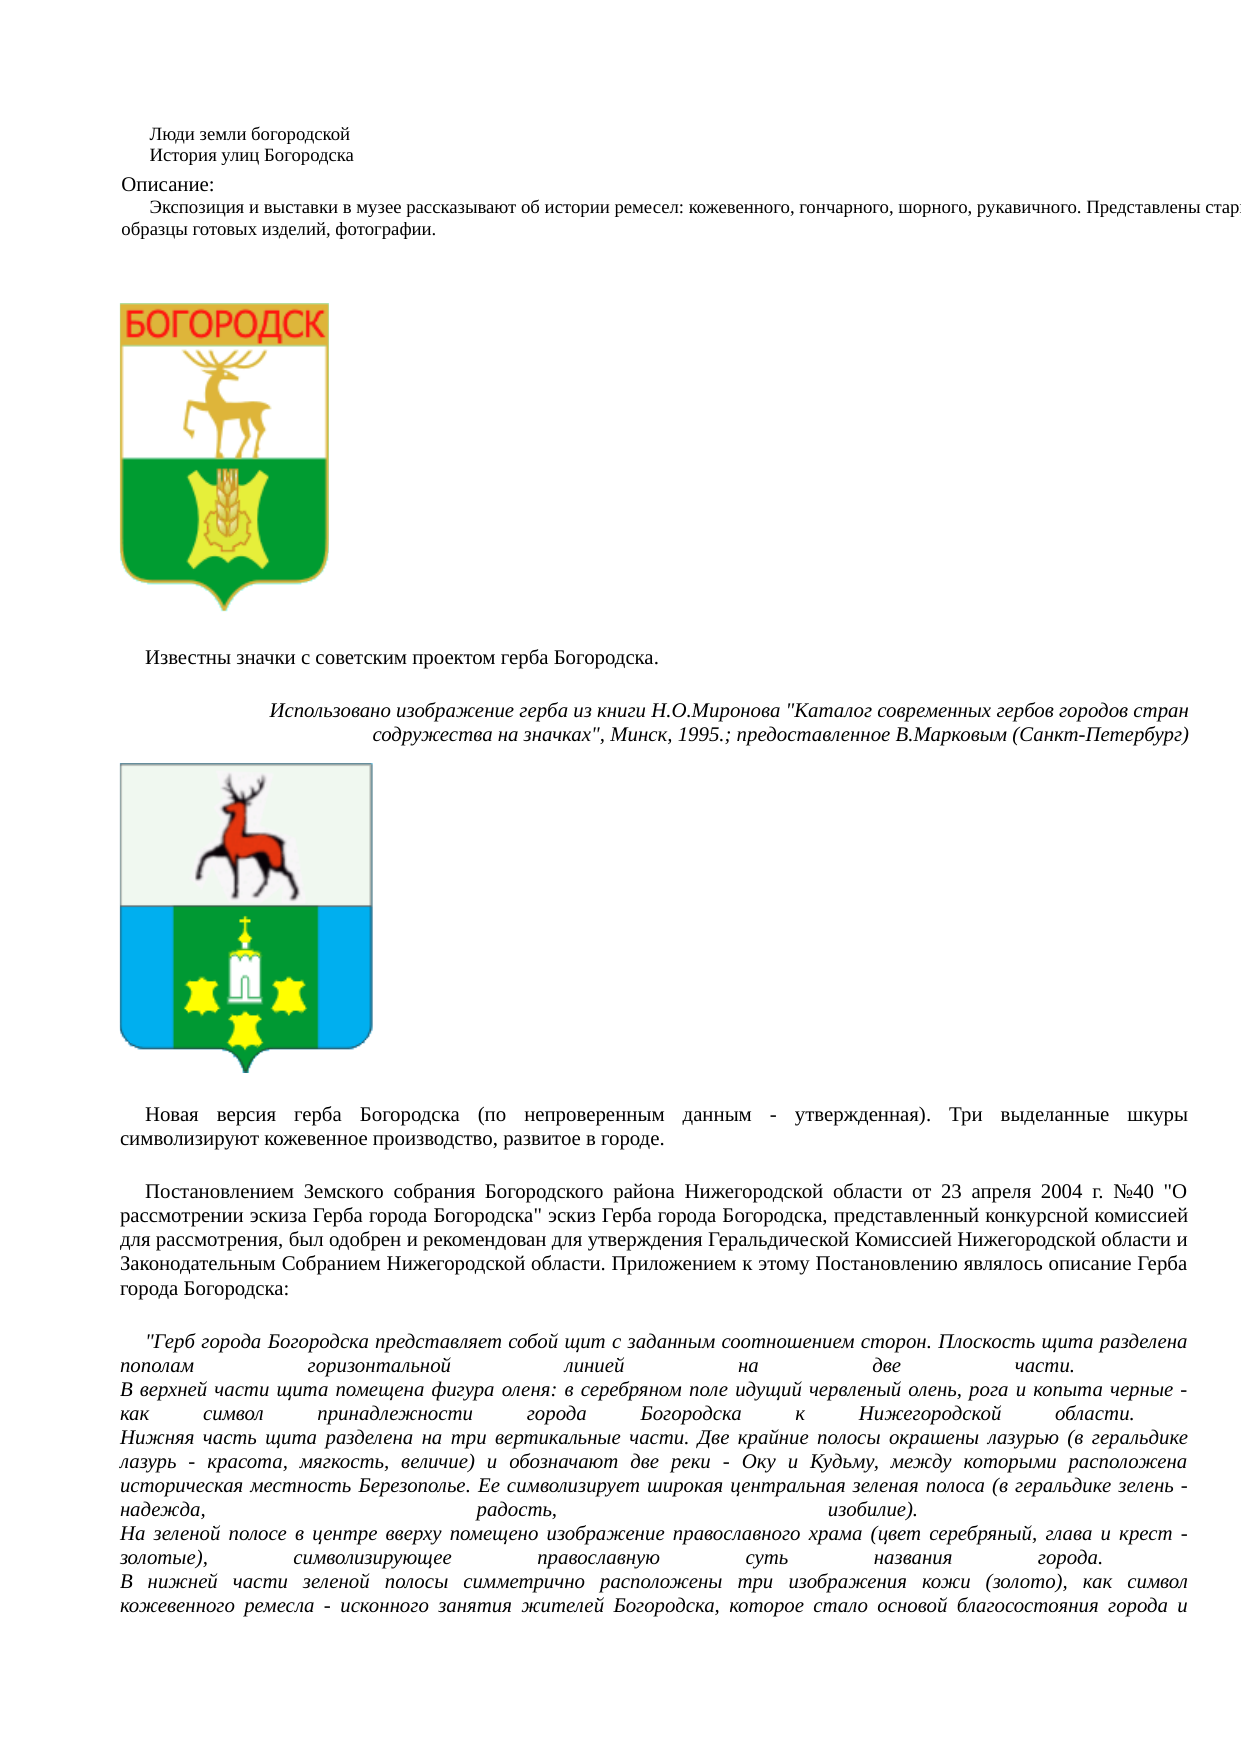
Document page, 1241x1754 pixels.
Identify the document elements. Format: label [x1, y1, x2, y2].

table_header [117, 118, 1240, 1634]
picture [119, 763, 373, 1073]
picture [119, 303, 329, 616]
